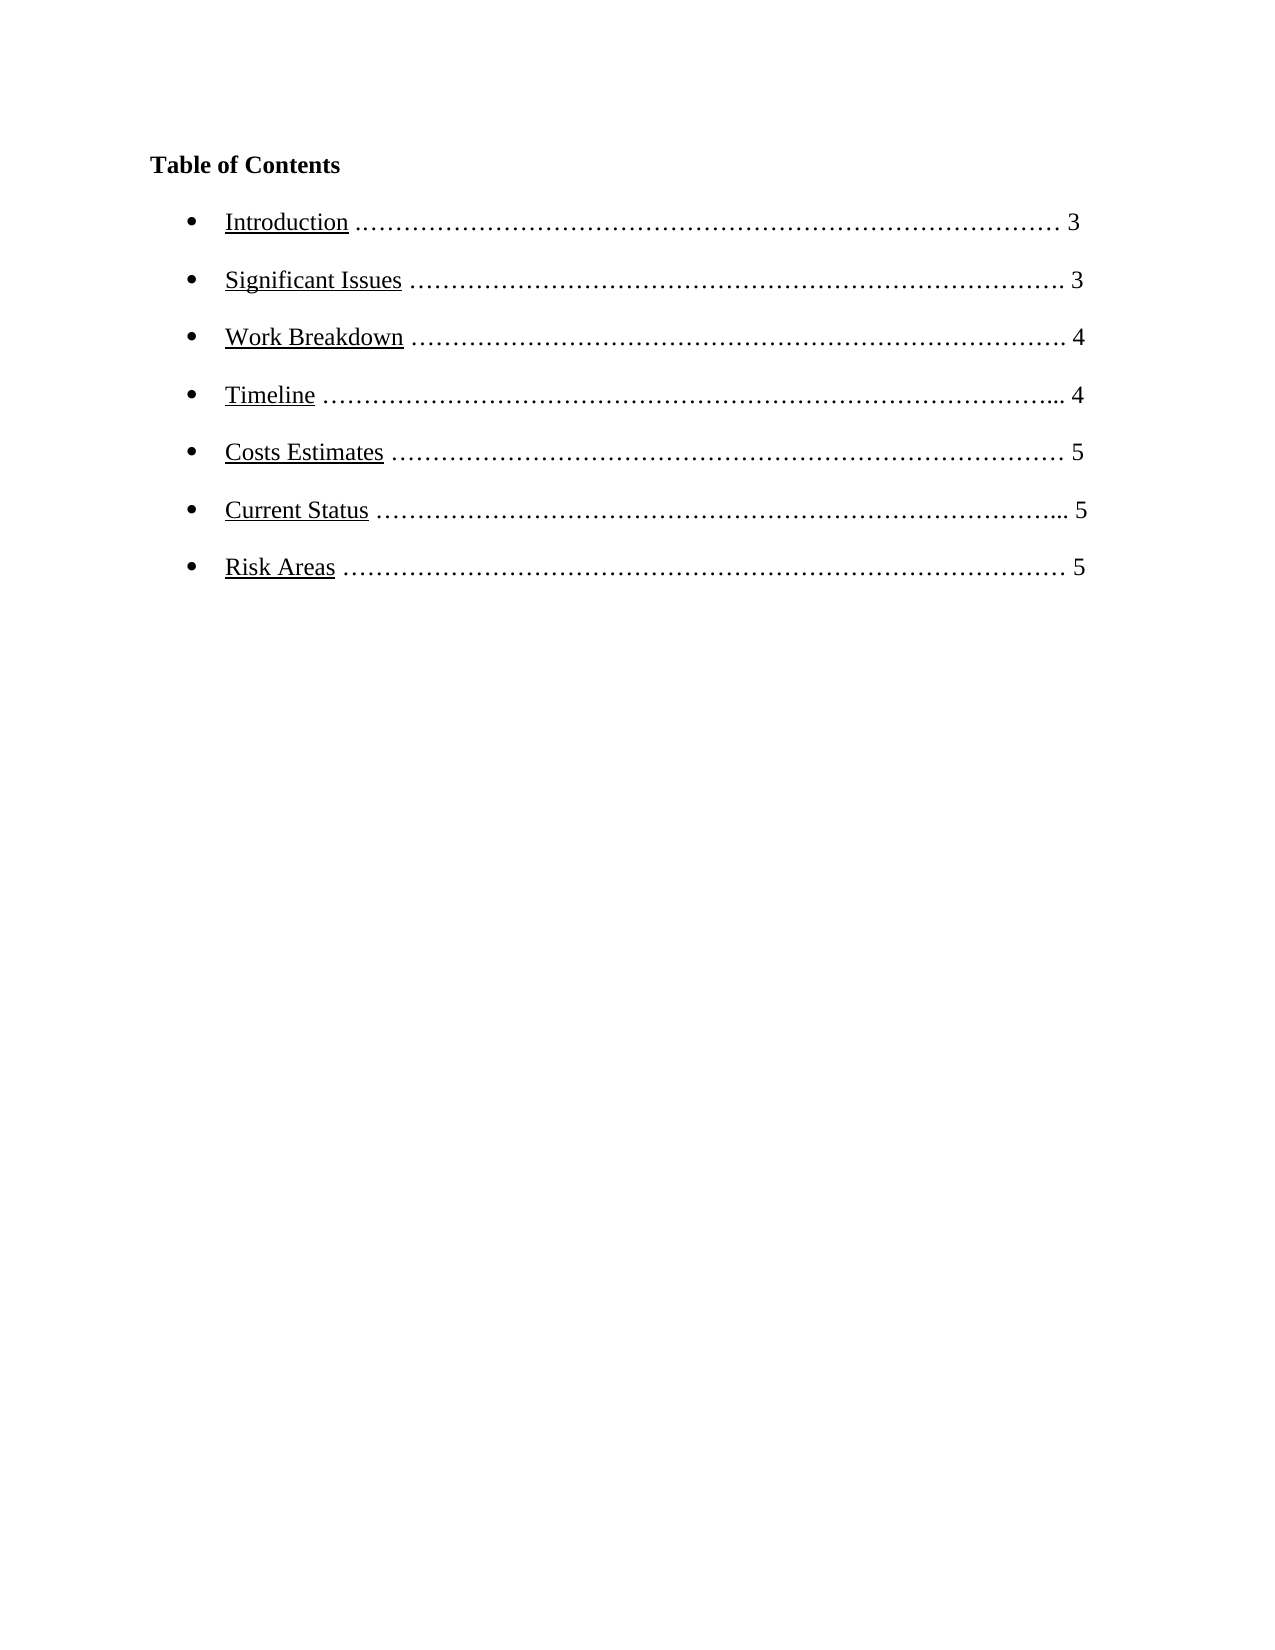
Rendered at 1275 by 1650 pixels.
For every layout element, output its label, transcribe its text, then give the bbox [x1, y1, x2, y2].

list Significant Issues ……………………………………………………………………. 3 [187, 265, 1125, 294]
list Timeline ……………………………………………………………………………... 4 [187, 380, 1125, 409]
list Work Breakdown ……………………………………………………………………. 4 [187, 322, 1125, 351]
list Current Status ………………………………………………………………………... 5 [187, 495, 1125, 524]
list Costs Estimates ……………………………………………………………………… 5 [187, 437, 1125, 466]
list Risk Areas …………………………………………………………………………… 5 [187, 552, 1125, 581]
list Introduction .………………………………………………………………………… 3 [187, 207, 1125, 236]
text Table of Contents [150, 150, 1125, 179]
